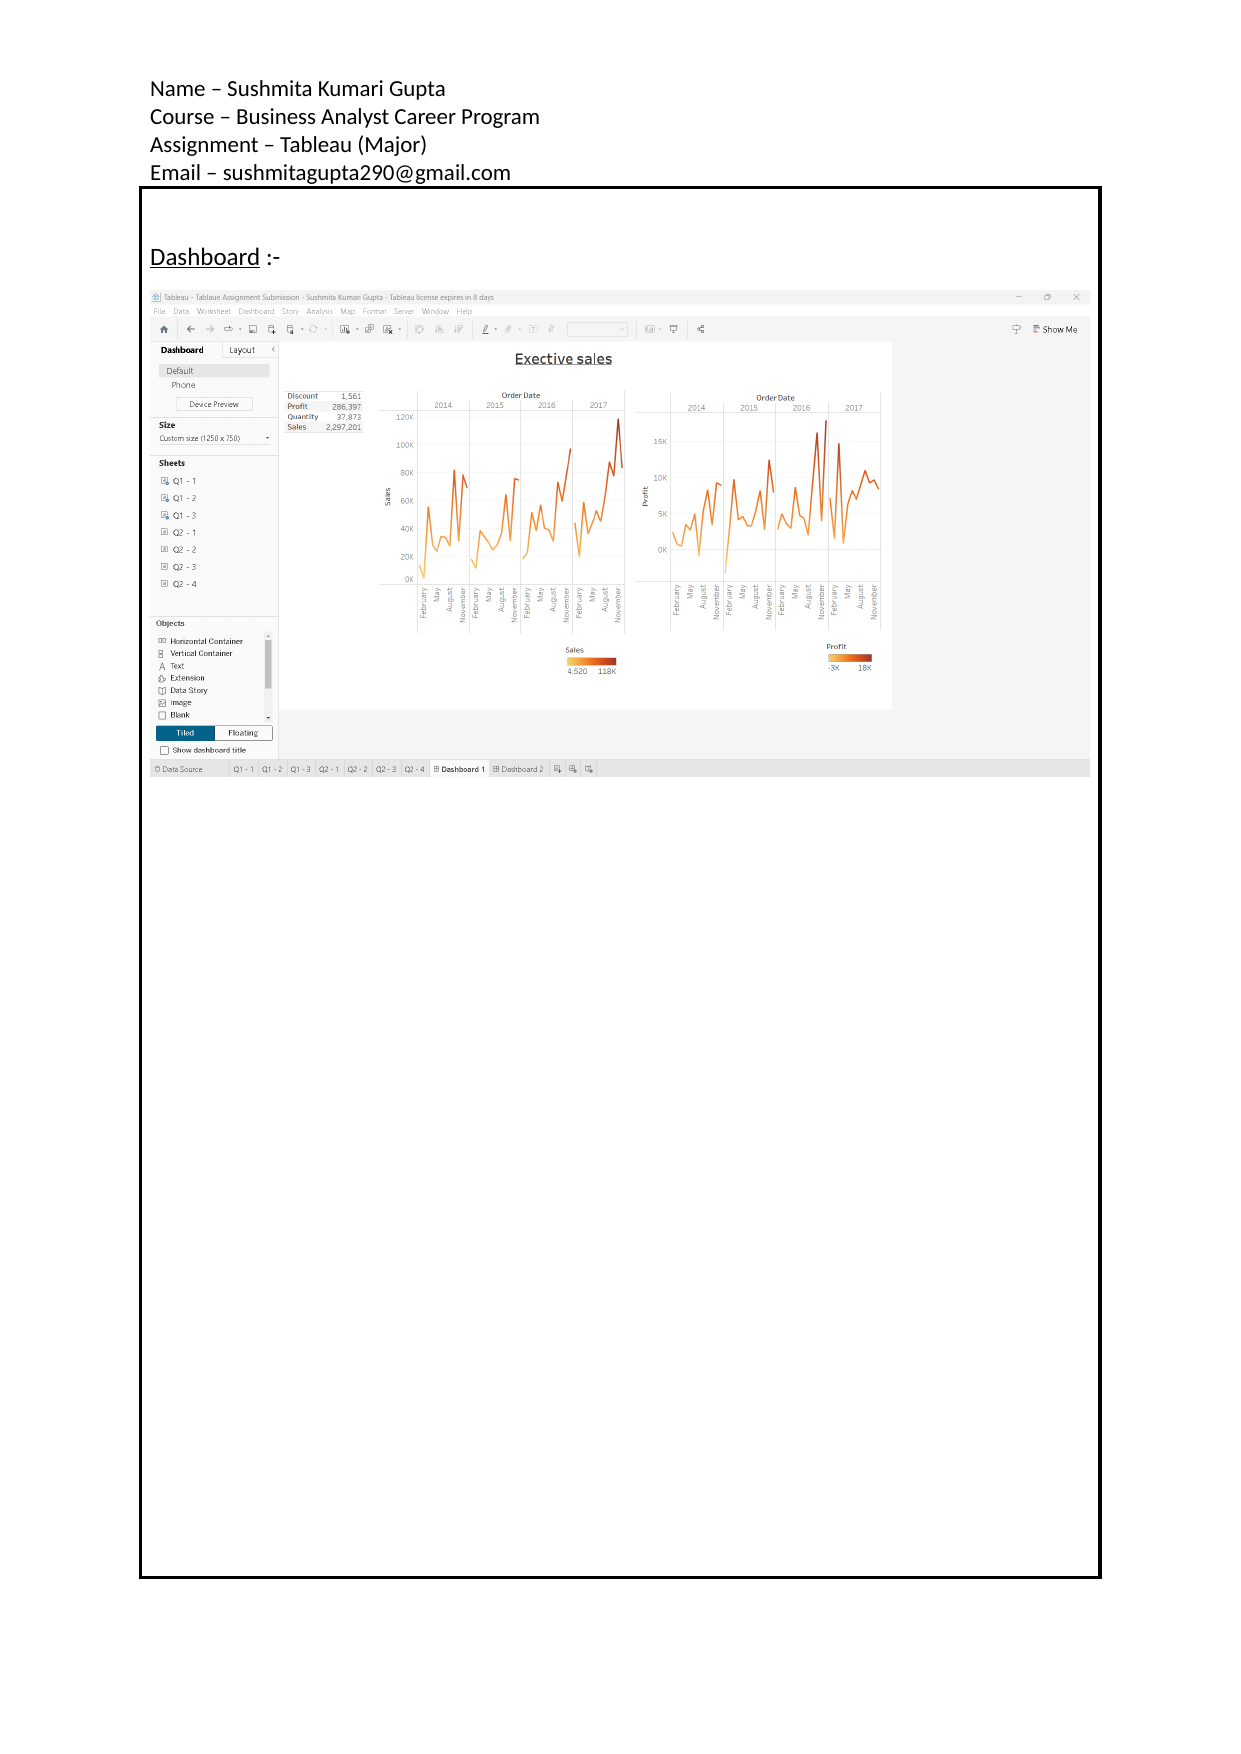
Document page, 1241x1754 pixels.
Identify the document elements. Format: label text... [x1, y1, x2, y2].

text Dashboard :- [142, 235, 1098, 271]
picture [150, 290, 1091, 777]
